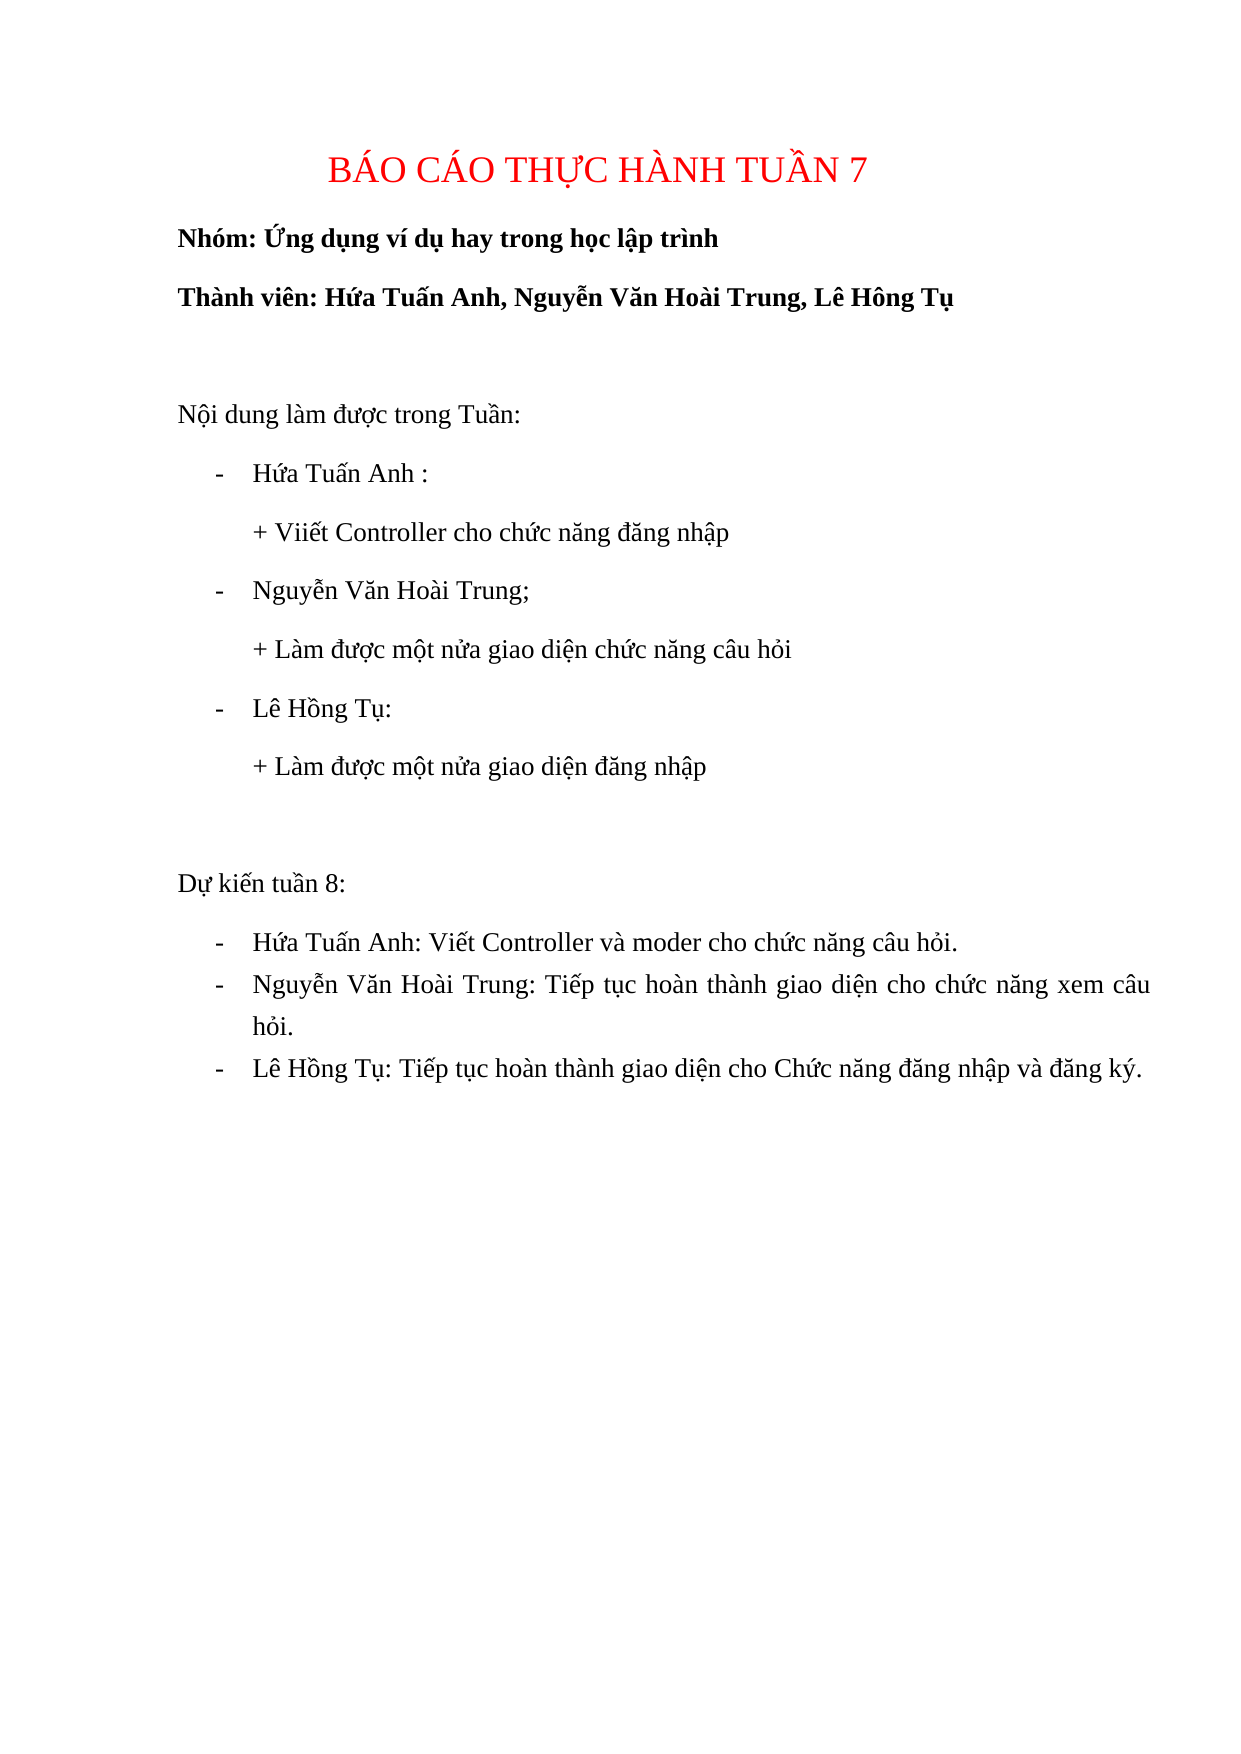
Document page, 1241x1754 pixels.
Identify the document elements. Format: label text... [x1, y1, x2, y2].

list Hứa Tuấn Anh: Viết Controller và moder cho chức năng câu hỏi. [215, 926, 1152, 957]
text + Làm được một nửa giao diện chức năng câu hỏi [177, 633, 1152, 664]
list Nguyễn Văn Hoài Trung: Tiếp tục hoàn thành giao diện cho chức năng xem câu hỏi. [215, 968, 1152, 1041]
list Nguyễn Văn Hoài Trung; [215, 574, 1152, 606]
list Hứa Tuấn Anh : [215, 457, 1152, 488]
text Dự kiến tuần 8: [177, 868, 1152, 899]
text + Làm được một nửa giao diện đăng nhập [177, 750, 1152, 781]
list Lê Hồng Tụ: Tiếp tục hoàn thành giao diện cho Chức năng đăng nhập và đăng ký. [215, 1052, 1152, 1083]
text Thành viên: Hứa Tuấn Anh, Nguyễn Văn Hoài Trung, Lê Hông Tụ [177, 281, 1152, 312]
list Lê Hồng Tụ: [215, 692, 1152, 723]
text BÁO CÁO THỰC HÀNH TUẦN 7 [177, 148, 1152, 191]
text Nhóm: Ứng dụng ví dụ hay trong học lập trình [177, 222, 1152, 254]
text Nội dung làm được trong Tuần: [177, 398, 1152, 429]
text + Viiết Controller cho chức năng đăng nhập [177, 516, 1152, 547]
